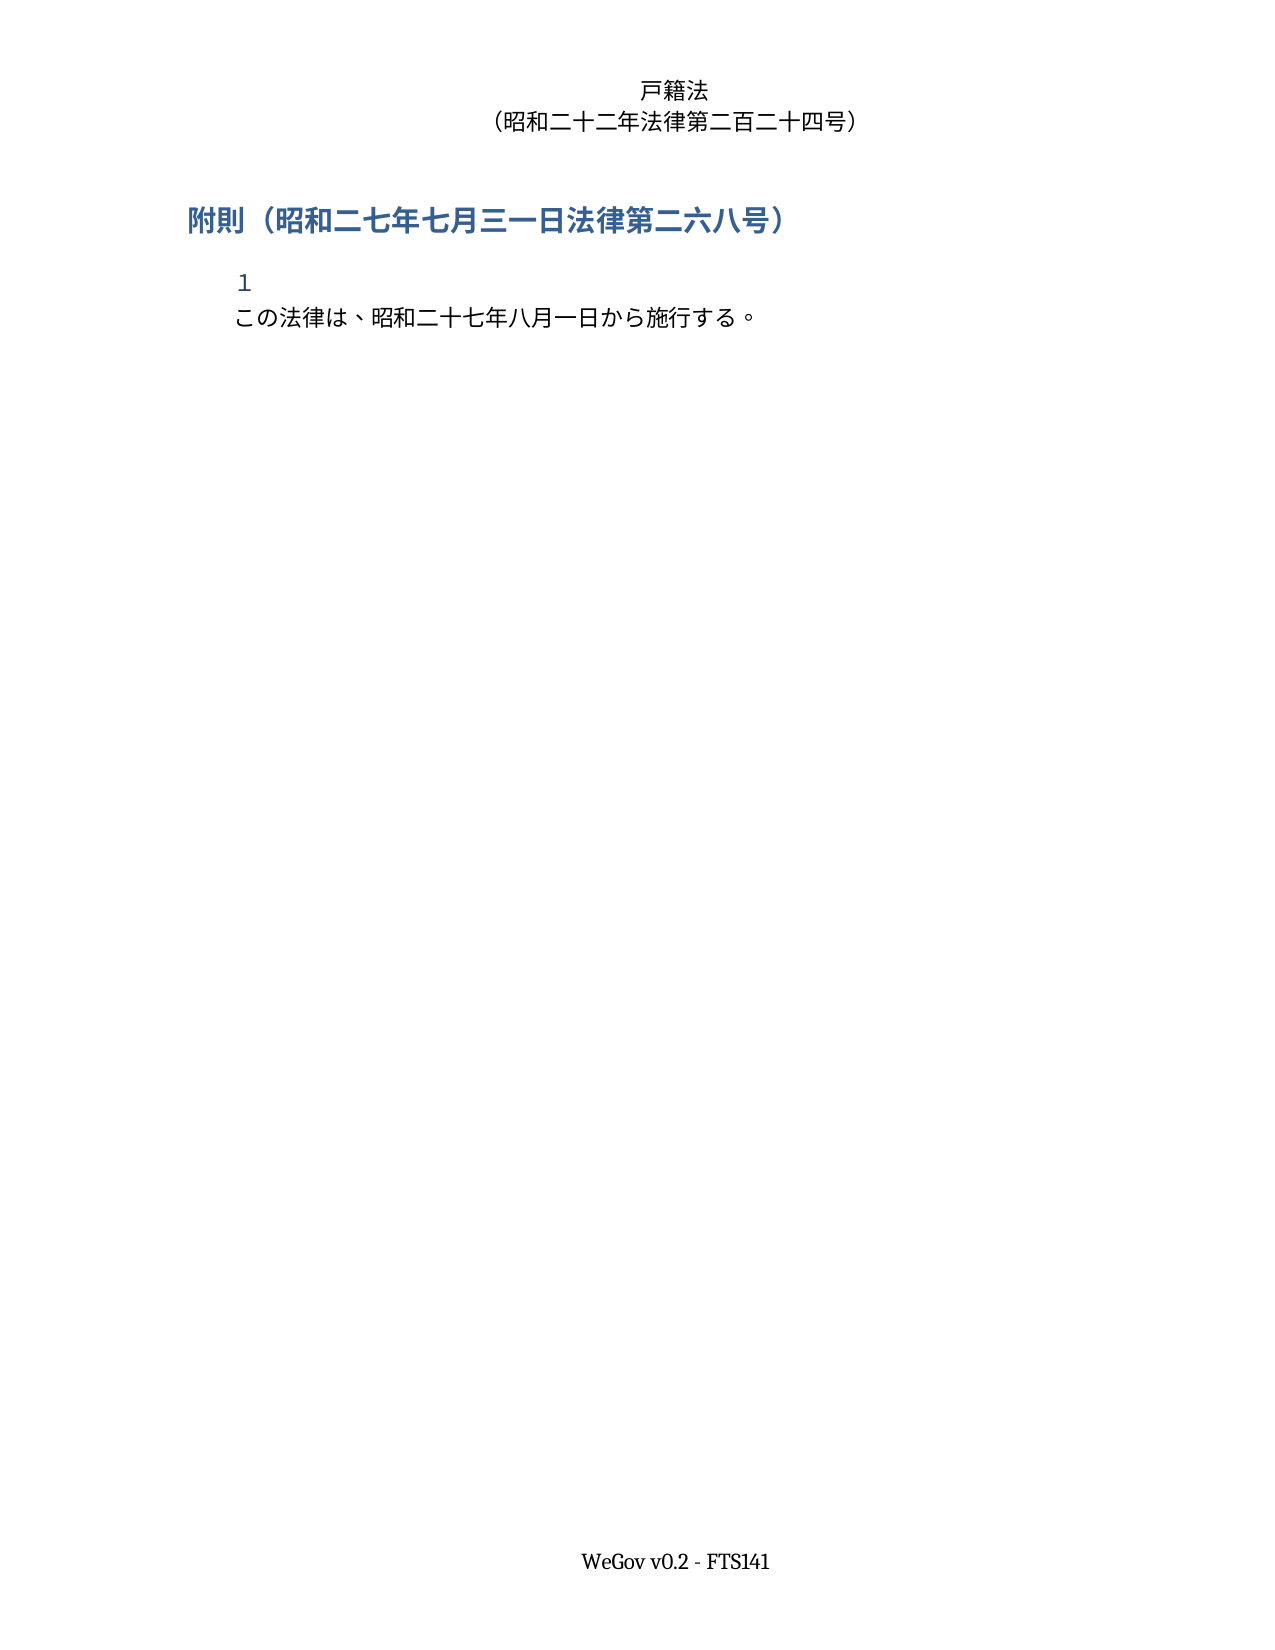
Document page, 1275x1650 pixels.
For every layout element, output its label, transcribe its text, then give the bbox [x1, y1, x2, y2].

text この法律は、昭和二十七年八月一日から施行する。 [233, 302, 1087, 334]
subtitle 附則（昭和二七年七月三一日法律第二六八号） [187, 200, 1087, 240]
subtitle １ [233, 266, 1087, 298]
